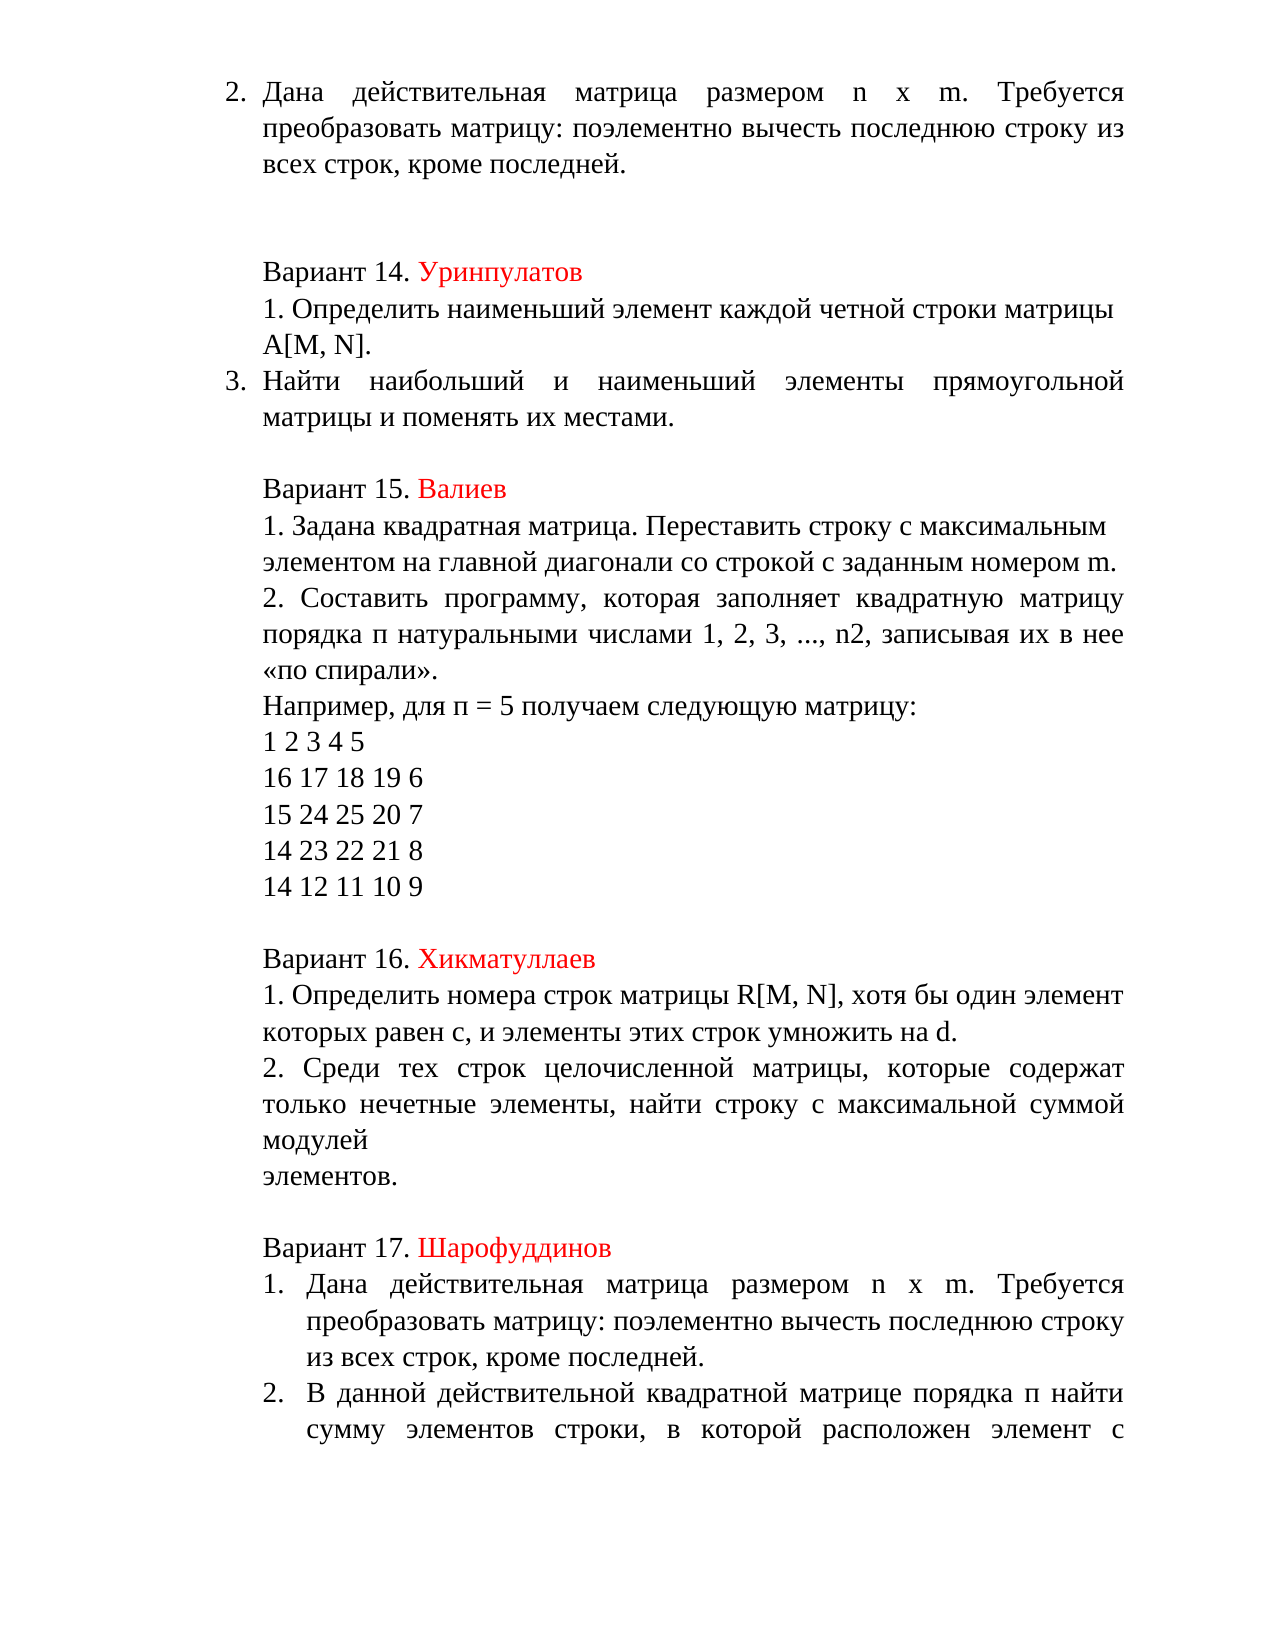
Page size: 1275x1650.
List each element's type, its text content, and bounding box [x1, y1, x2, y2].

list 2. Среди тех строк целочисленной матрицы, которые содержат только нечетные элементы, найти строку с максимальной суммой модулей [262, 1050, 1125, 1156]
list 14 23 22 21 8 [262, 833, 1125, 866]
list 16 17 18 19 6 [262, 761, 1125, 794]
list А[М, N]. [262, 327, 1125, 360]
list 1. Определить номера строк матрицы R[M, N], хотя бы один элемент [262, 977, 1125, 1011]
list Дана действительная матрица размером n х m. Требуется преобразовать матрицу: поэлементно вычесть последнюю строку из всех строк, кроме последней. [225, 74, 1125, 180]
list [262, 1375, 1125, 1445]
list Вариант 15. Валиев [262, 471, 1125, 505]
list элементов. [262, 1158, 1125, 1192]
list Вариант 17. Шарофуддинов [262, 1231, 1125, 1264]
list Например, для п = 5 получаем следующую матрицу: [262, 688, 1125, 722]
list 1. Задана квадратная матрица. Переставить строку с максимальным [262, 508, 1125, 541]
list которых равен с, и элементы этих строк умножить на d. [262, 1014, 1125, 1047]
list Вариант 16. Хикматуллаев [262, 941, 1125, 975]
list 14 12 11 10 9 [262, 869, 1125, 903]
list элементом на главной диагонали со строкой с заданным номером m. [262, 544, 1125, 577]
list 1 2 3 4 5 [262, 724, 1125, 758]
list Дана действительная матрица размером n х m. Требуется преобразовать матрицу: поэлементно вычесть последнюю строку из всех строк, кроме последней. [262, 1267, 1125, 1372]
list Найти наибольший и наименьший элементы прямоугольной матрицы и поменять их местами. [225, 363, 1125, 433]
list Вариант 14. Уринпулатов [262, 254, 1125, 288]
list 2. Составить программу, которая заполняет квадратную матрицу порядка п натуральными числами 1, 2, 3, ..., n2, записывая их в нее «по спирали». [262, 580, 1125, 686]
list 1. Определить наименьший элемент каждой четной строки матрицы [262, 291, 1125, 324]
list 15 24 25 20 7 [262, 797, 1125, 830]
